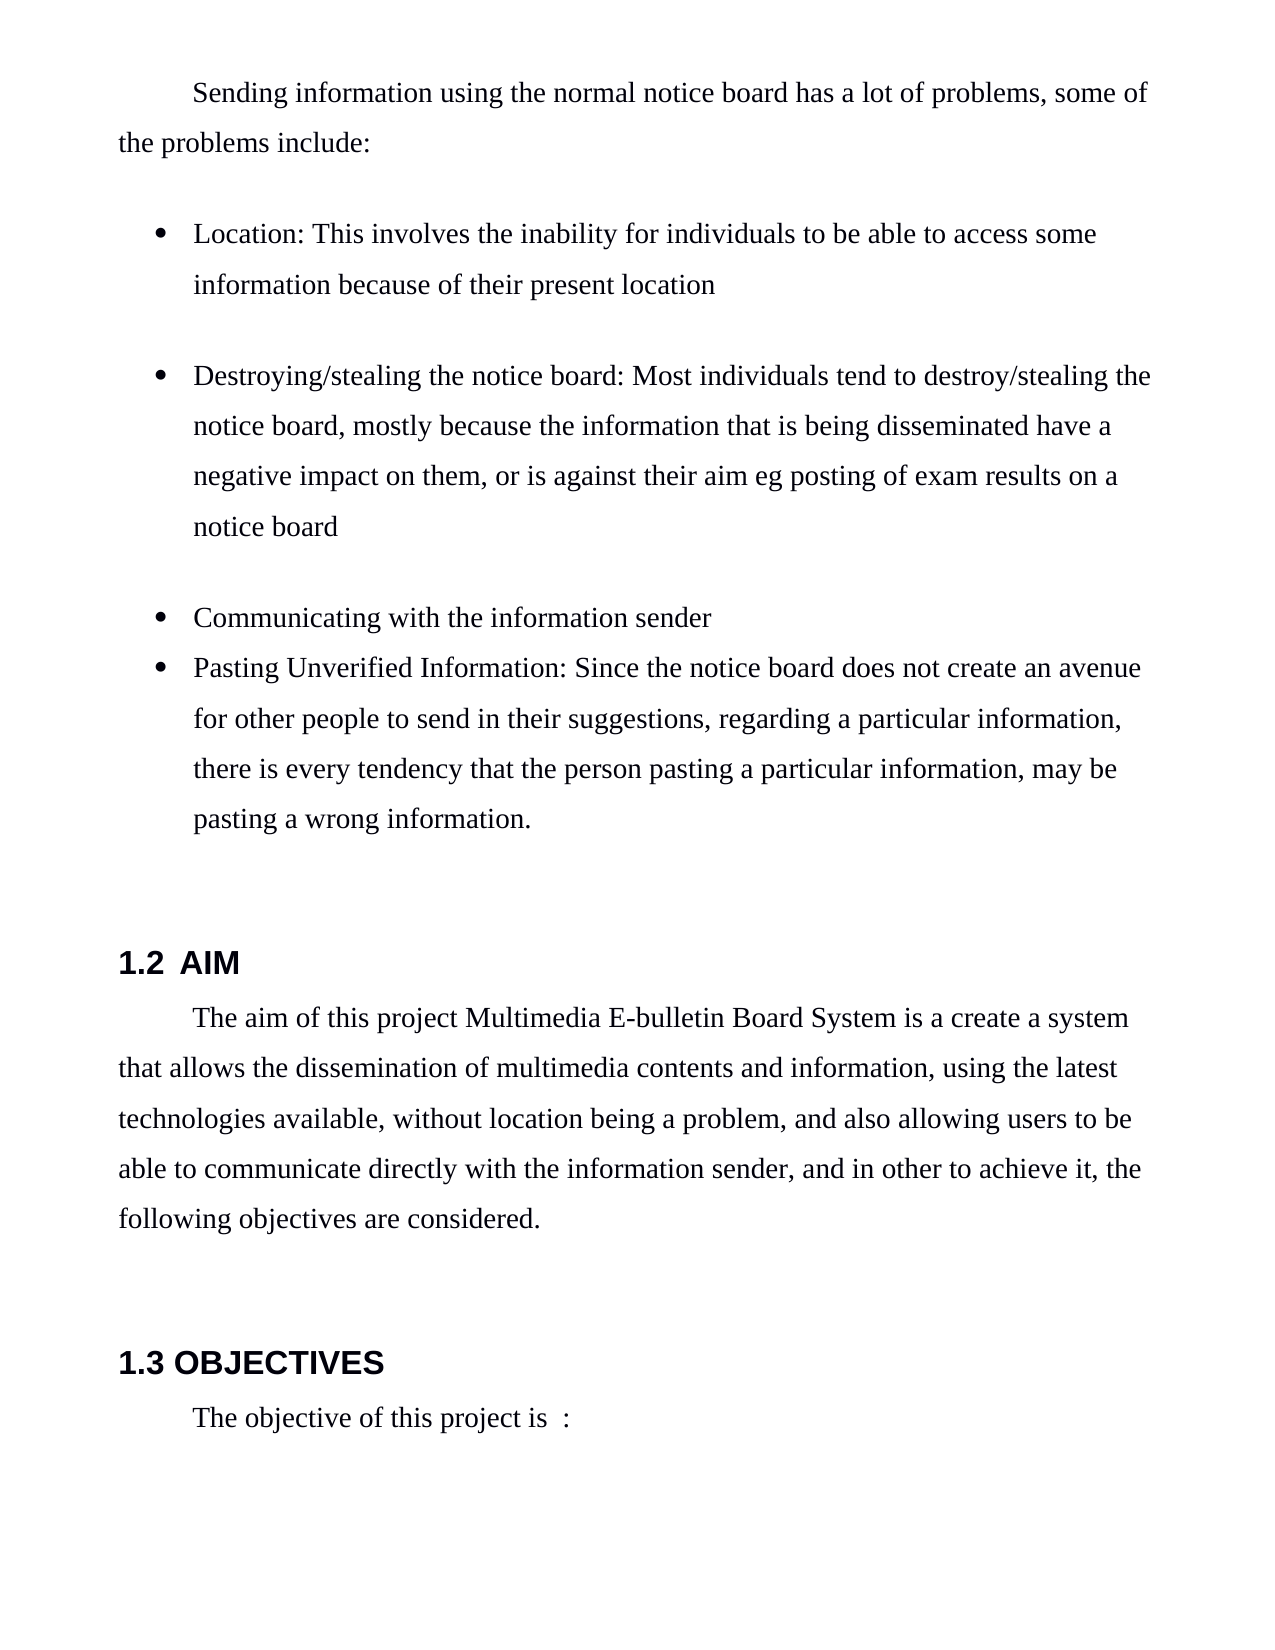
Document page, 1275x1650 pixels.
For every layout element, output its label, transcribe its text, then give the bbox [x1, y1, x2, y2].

text The objective of this project is : [118, 1401, 1157, 1434]
list Pasting Unverified Information: Since the notice board does not create an avenue for other people to send in their suggestions, regarding a particular information, there is every tendency that the person pasting a particular information, may be pasting a wrong information. [156, 650, 1157, 878]
list Communicating with the information sender [156, 600, 1157, 633]
list Destroying/stealing the notice board: Most individuals tend to destroy/stealing the notice board, mostly because the information that is being disseminated have a negative impact on them, or is against their aim eg posting of exam results on a notice board [156, 358, 1157, 586]
text 1.2 AIM [118, 943, 1157, 981]
list Location: This involves the inability for individuals to be able to access some information because of their present location [156, 216, 1157, 343]
text The aim of this project Multimedia E-bulletin Board System is a create a system that allows the dissemination of multimedia contents and information, using the latest technologies available, without location being a problem, and also allowing users to be able to communicate directly with the information sender, and in other to achieve it, the following objectives are considered. [118, 1000, 1157, 1278]
text 1.3 OBJECTIVES [118, 1343, 1157, 1381]
text Sending information using the normal notice board has a lot of problems, some of the problems include: [118, 75, 1157, 202]
